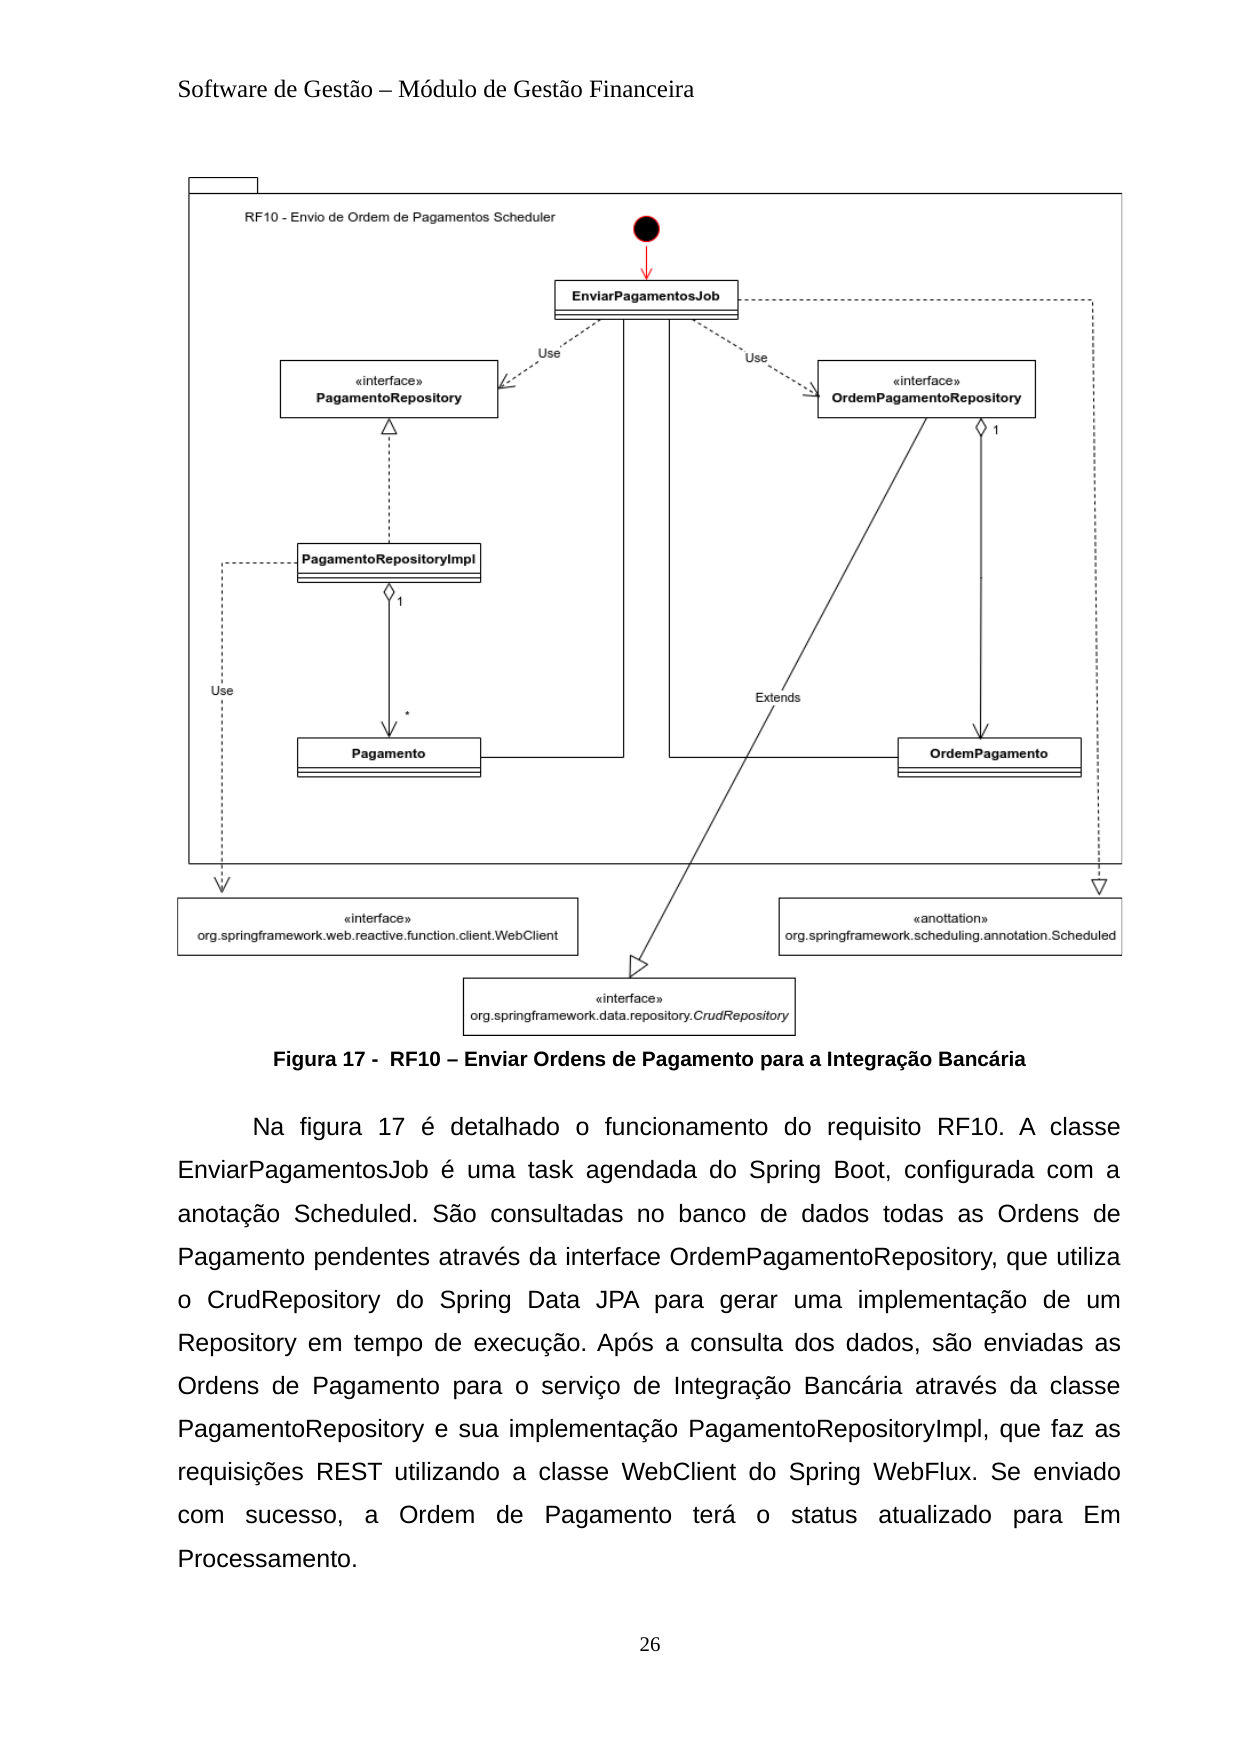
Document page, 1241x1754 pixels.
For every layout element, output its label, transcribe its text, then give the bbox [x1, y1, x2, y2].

picture [177, 177, 1123, 1036]
list Figura 17 - RF10 – Enviar Ordens de Pagamento para a Integração Bancária [177, 1036, 1122, 1071]
text Na figura 17 é detalhado o funcionamento do requisito RF10. A classe EnviarPagamentosJob é uma task agendada do Spring Boot, configurada com a anotação Scheduled. São consultadas no banco de dados todas as Ordens de Pagamento pendentes através da interface OrdemPagamentoRepository, que utiliza o CrudRepository do Spring Data JPA para gerar uma implementação de um Repository em tempo de execução. Após a consulta dos dados, são enviadas as Ordens de Pagamento para o serviço de Integração Bancária através da classe PagamentoRepository e sua implementação PagamentoRepositoryImpl, que faz as requisições REST utilizando a classe WebClient do Spring WebFlux. Se enviado com sucesso, a Ordem de Pagamento terá o status atualizado para Em Processamento. [177, 1112, 1122, 1572]
